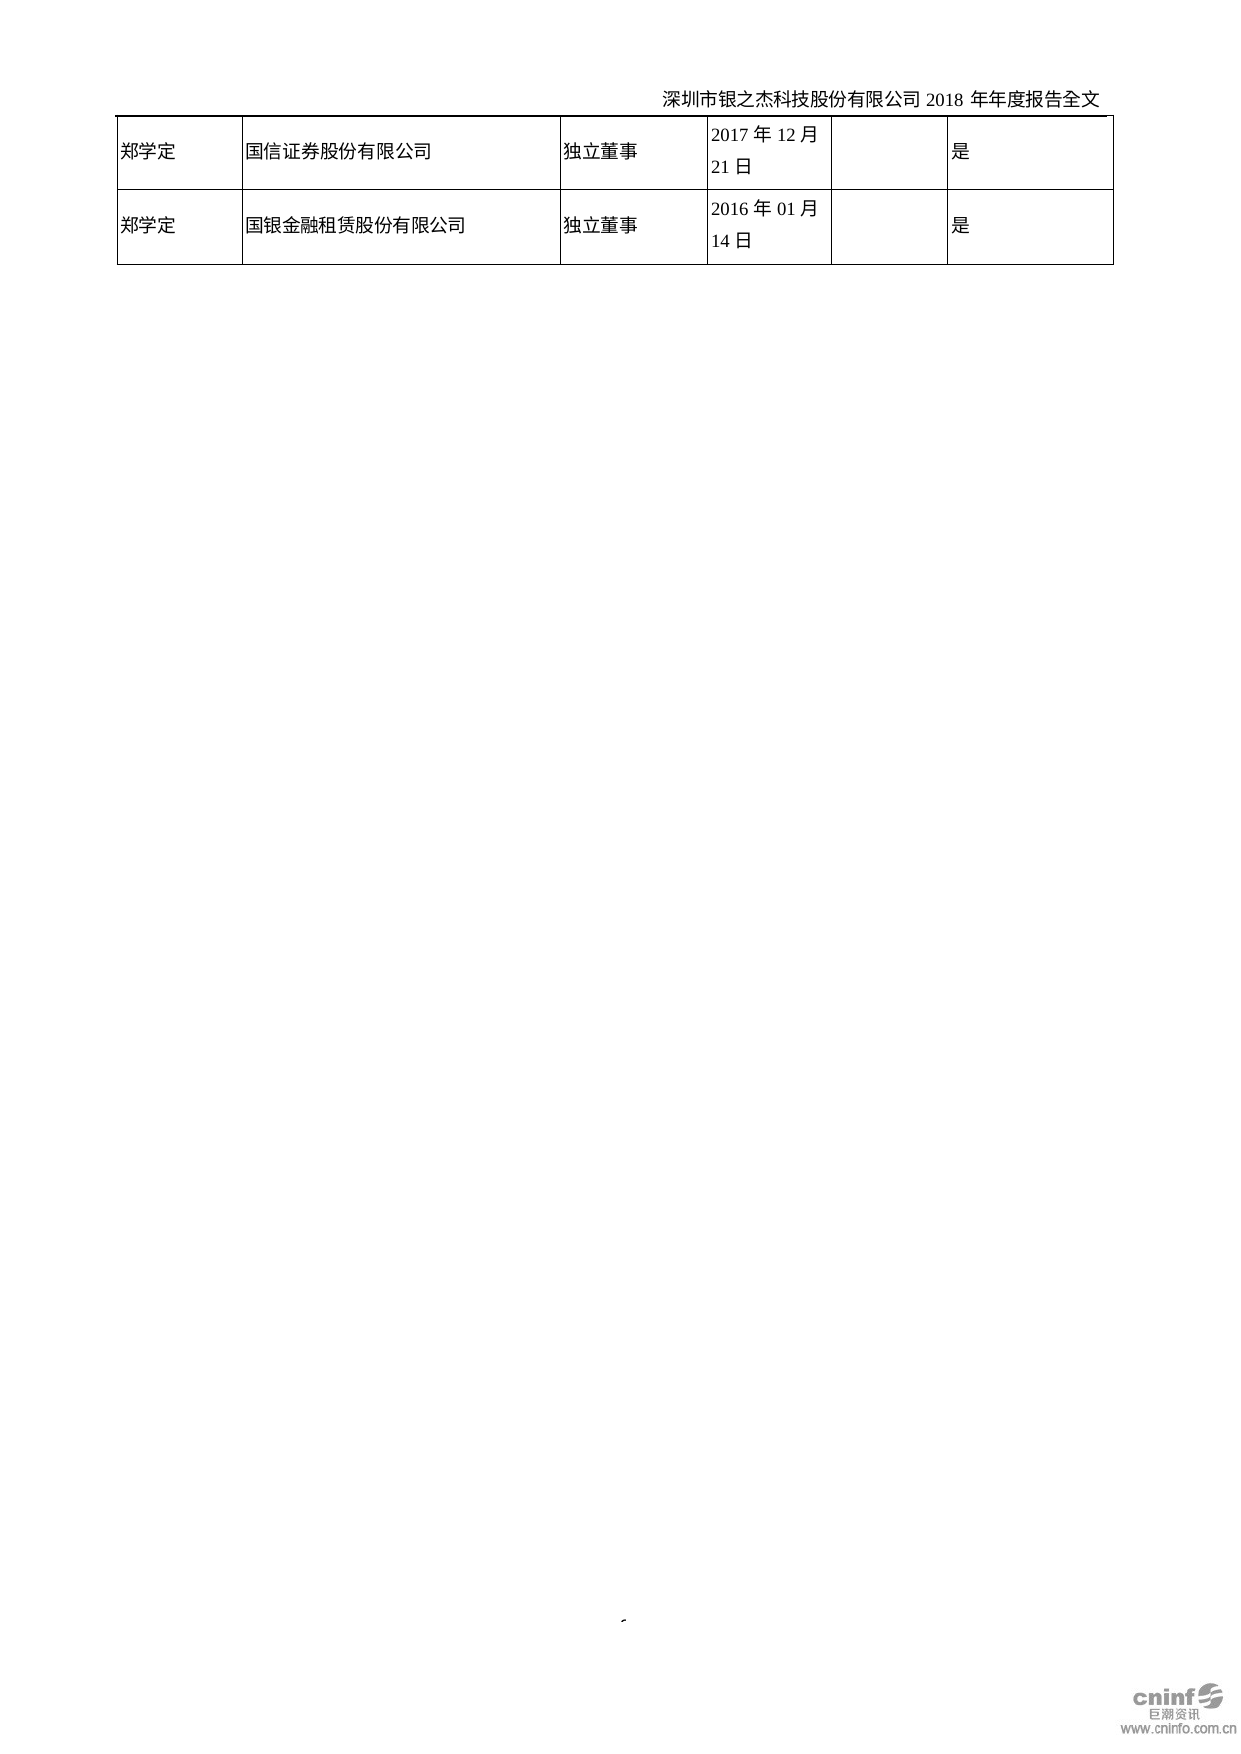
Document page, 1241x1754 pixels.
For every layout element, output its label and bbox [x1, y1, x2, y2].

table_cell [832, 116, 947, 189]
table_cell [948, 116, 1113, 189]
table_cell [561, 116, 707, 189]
picture [1115, 1680, 1240, 1737]
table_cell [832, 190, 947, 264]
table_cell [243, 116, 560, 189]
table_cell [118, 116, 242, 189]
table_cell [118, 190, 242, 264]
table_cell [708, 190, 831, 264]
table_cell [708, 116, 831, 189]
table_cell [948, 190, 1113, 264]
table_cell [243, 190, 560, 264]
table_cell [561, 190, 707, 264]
